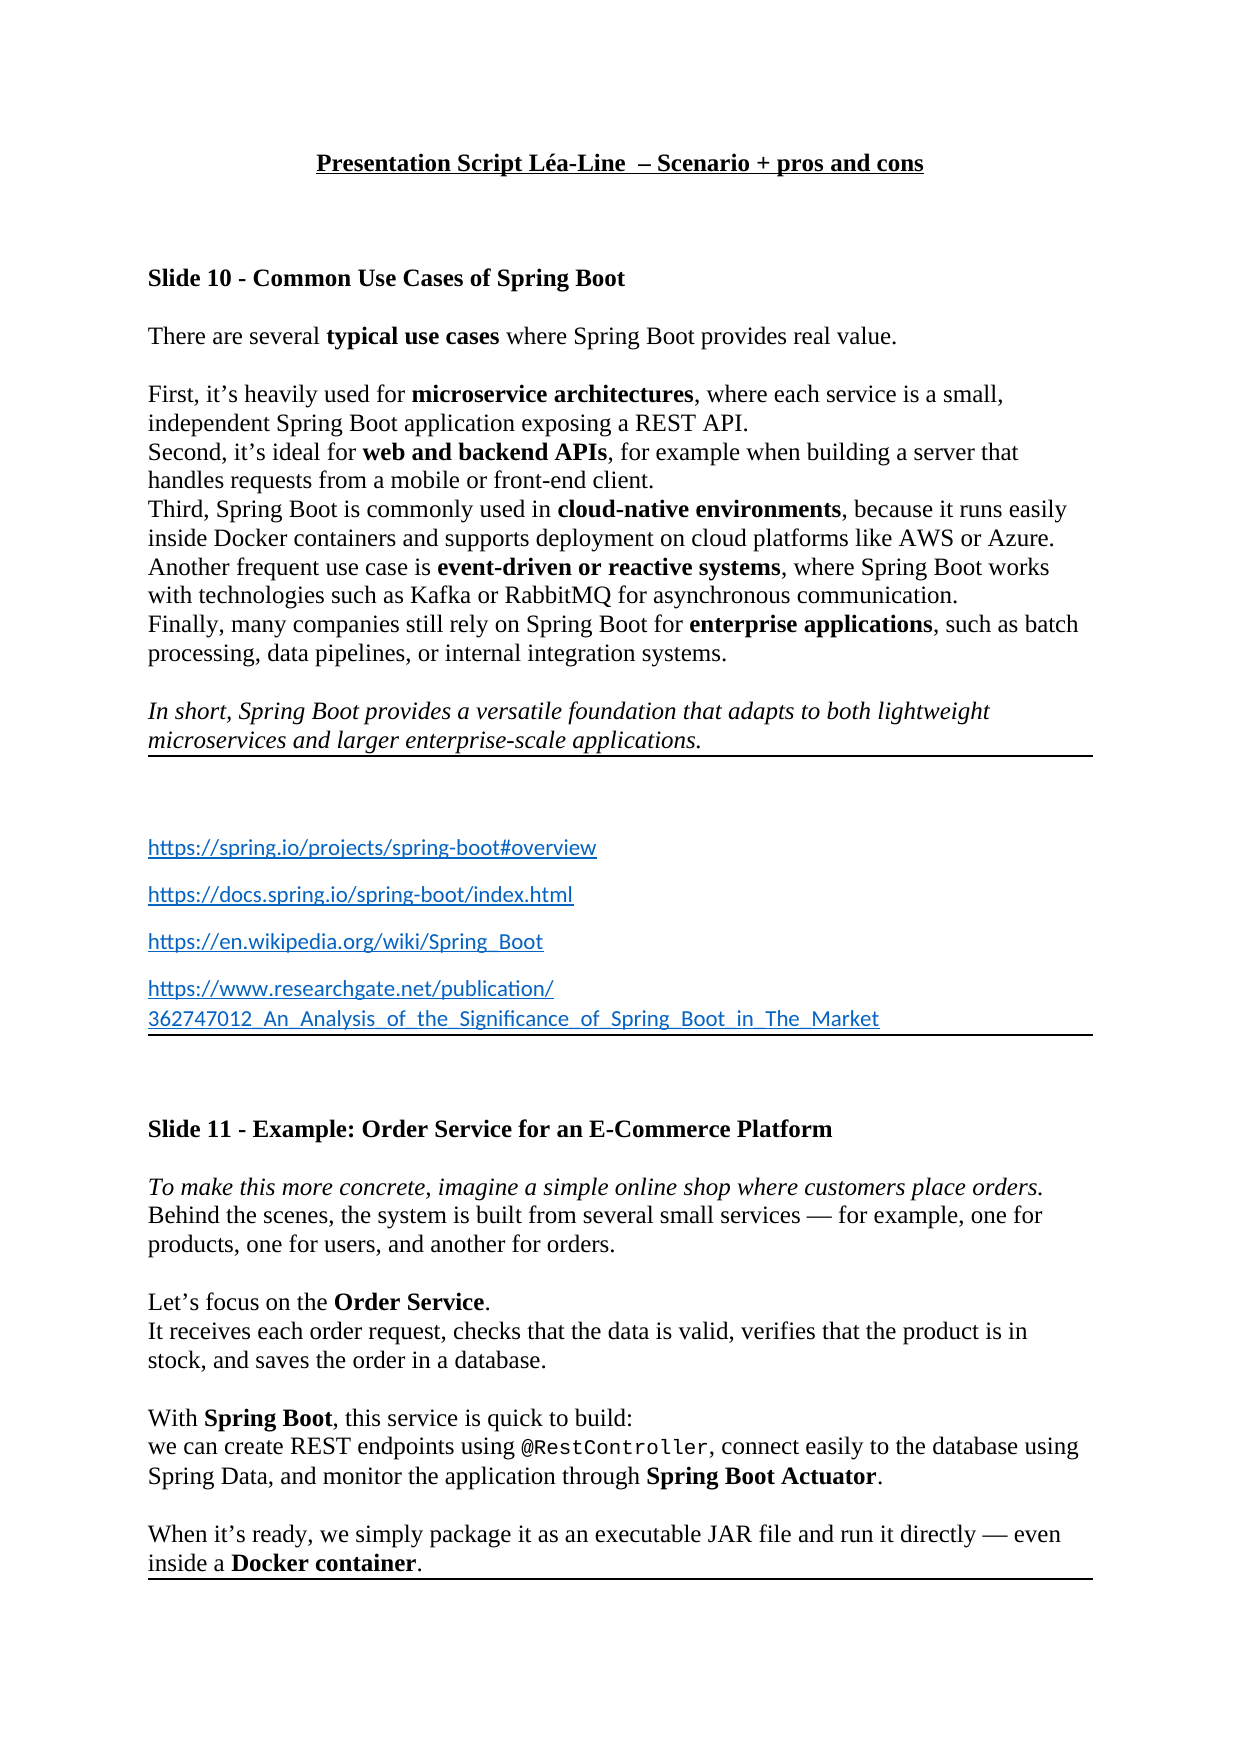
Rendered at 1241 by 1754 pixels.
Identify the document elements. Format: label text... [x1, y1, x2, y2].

text https://www.researchgate.net/publication/362747012_An_Analysis_of_the_Significance_of_Spring_Boot_in_The_Market [148, 974, 1093, 1034]
text To make this more concrete, imagine a simple online shop where customers place orders. Behind the scenes, the system is built from several small services — for example, one for products, one for users, and another for orders. [148, 1172, 1093, 1258]
text Presentation Script Léa-Line – Scenario + pros and cons [148, 148, 1093, 176]
text https://spring.io/projects/spring-boot#overview [148, 833, 1093, 861]
text Let’s focus on the Order Service. It receives each order request, checks that the data is valid, verifies that the product is in stock, and saves the order in a database. [148, 1287, 1093, 1373]
text https://en.wikipedia.org/wiki/Spring_Boot [148, 927, 1093, 955]
text There are several typical use cases where Spring Boot provides real value. [148, 321, 1093, 350]
text First, it’s heavily used for microservice architectures, where each service is a small, independent Spring Boot application exposing a REST API. Second, it’s ideal for web and backend APIs, for example when building a server that handles requests from a mobile or front-end client. Third, Spring Boot is commonly used in cloud-native environments, because it runs easily inside Docker containers and supports deployment on cloud platforms like AWS or Azure. Another frequent use case is event-driven or reactive systems, where Spring Boot works with technologies such as Kafka or RabbitMQ for asynchronous communication. Finally, many companies still rely on Spring Boot for enterprise applications, such as batch processing, data pipelines, or internal integration systems. [148, 379, 1093, 667]
text In short, Spring Boot provides a versatile foundation that adapts to both lightweight microservices and larger enterprise-scale applications. [148, 696, 1093, 755]
text With Spring Boot, this service is quick to build: we can create REST endpoints using @RestController, connect easily to the database using Spring Data, and monitor the application through Spring Boot Actuator. [148, 1403, 1093, 1490]
text Slide 11 - Example: Order Service for an E-Commerce Platform [148, 1114, 1093, 1143]
text Slide 10 - Common Use Cases of Spring Boot [148, 263, 1093, 292]
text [148, 1519, 1093, 1578]
text https://docs.spring.io/spring-boot/index.html [148, 880, 1093, 908]
